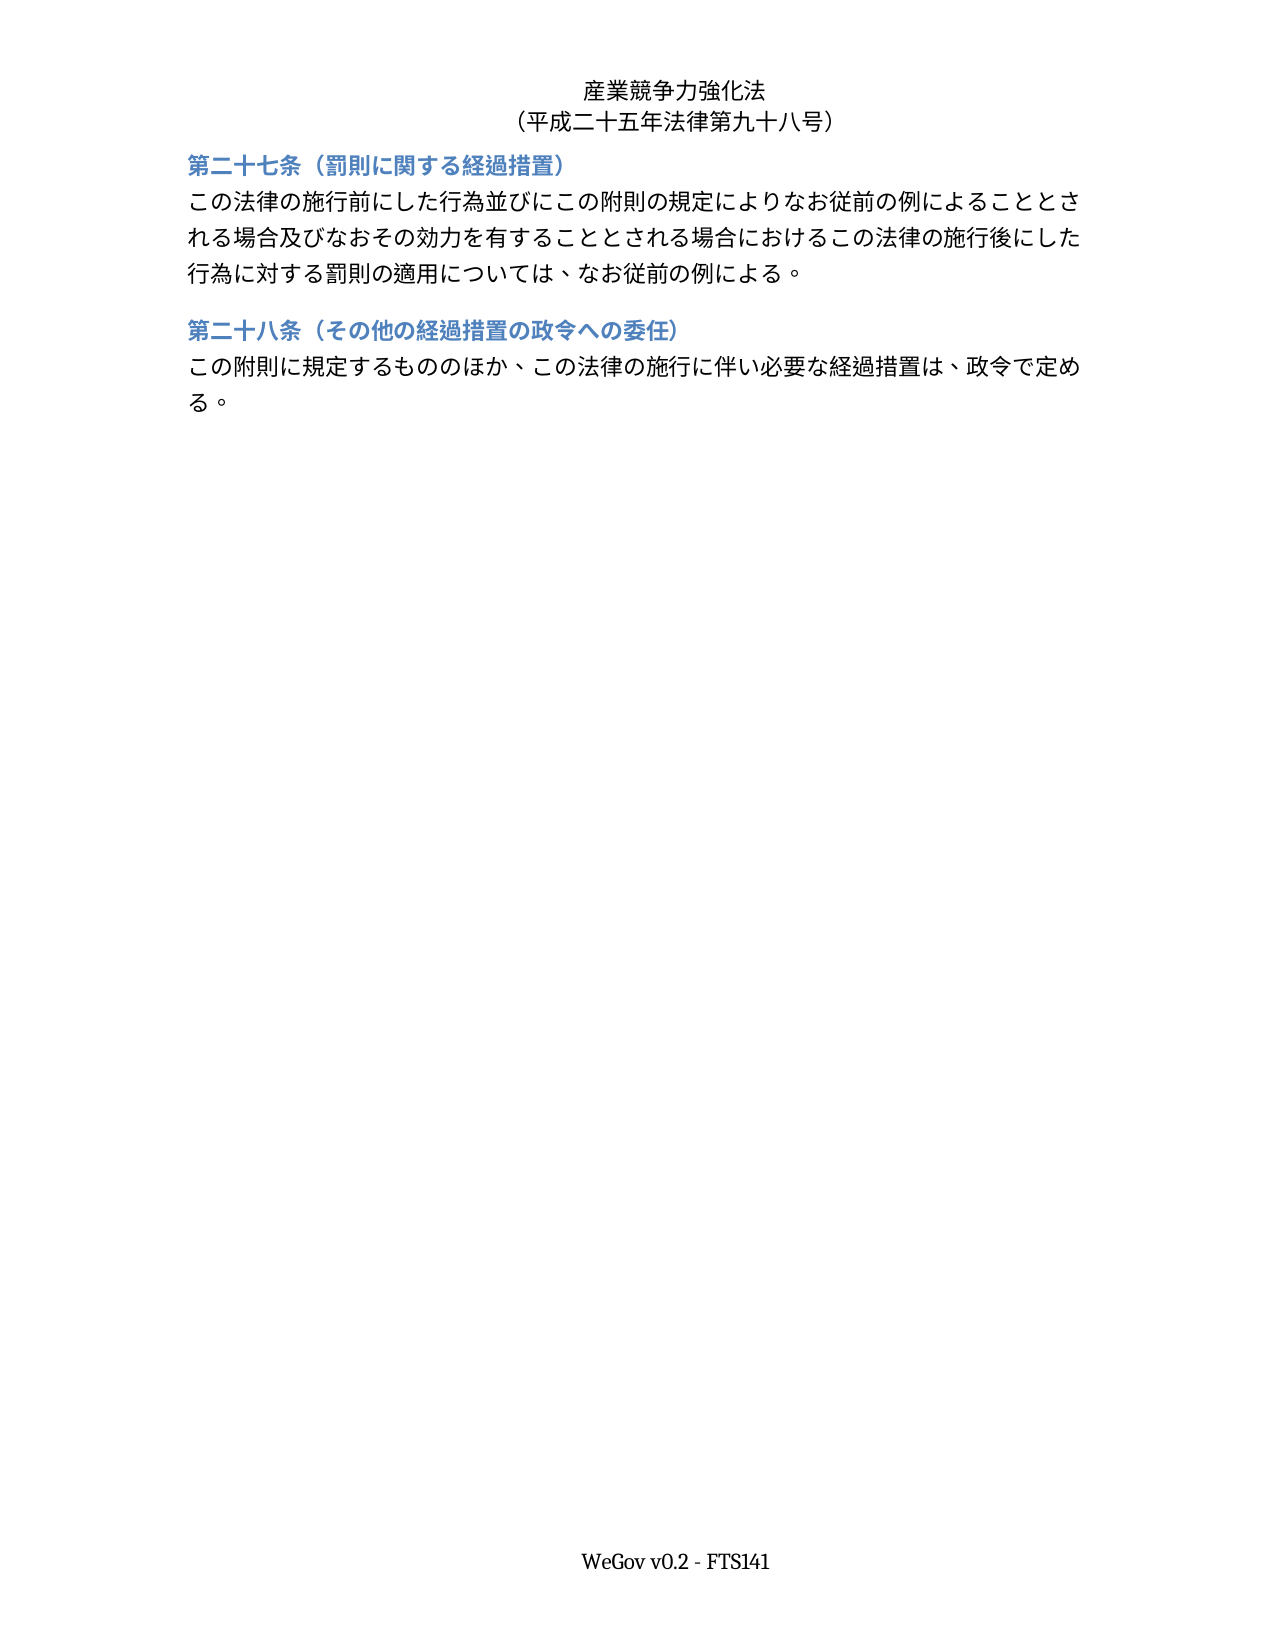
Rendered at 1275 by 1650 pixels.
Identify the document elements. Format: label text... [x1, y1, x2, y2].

subtitle 第二十七条（罰則に関する経過措置） [187, 150, 1087, 181]
text この法律の施行前にした行為並びにこの附則の規定によりなお従前の例によることとされる場合及びなおその効力を有することとされる場合におけるこの法律の施行後にした行為に対する罰則の適用については、なお従前の例による。 [187, 186, 1087, 289]
subtitle 第二十八条（その他の経過措置の政令への委任） [187, 314, 1087, 346]
text この附則に規定するもののほか、この法律の施行に伴い必要な経過措置は、政令で定める。 [187, 351, 1087, 418]
